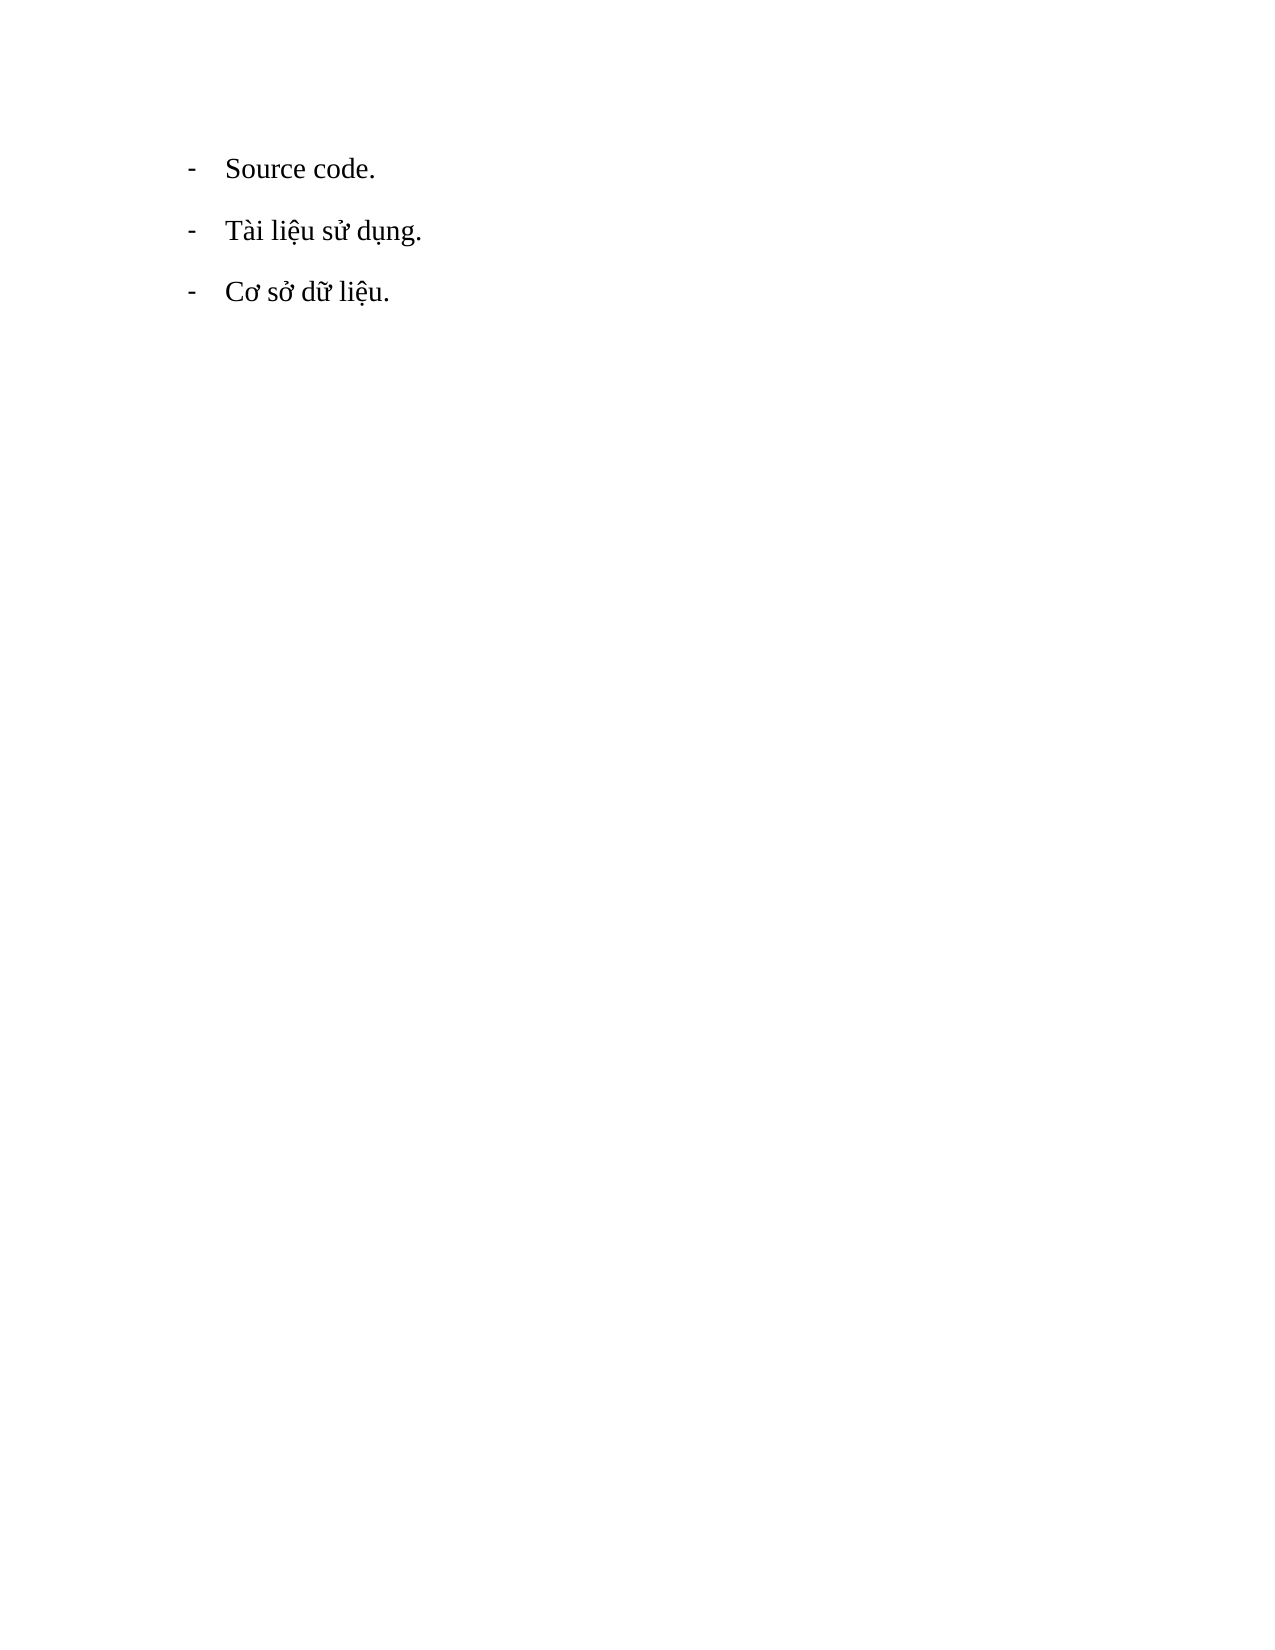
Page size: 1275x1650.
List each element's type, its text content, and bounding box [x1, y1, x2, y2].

list Cơ sở dữ liệu. [187, 273, 1125, 309]
list Tài liệu sử dụng. [187, 212, 1125, 247]
list Source code. [187, 150, 1125, 186]
